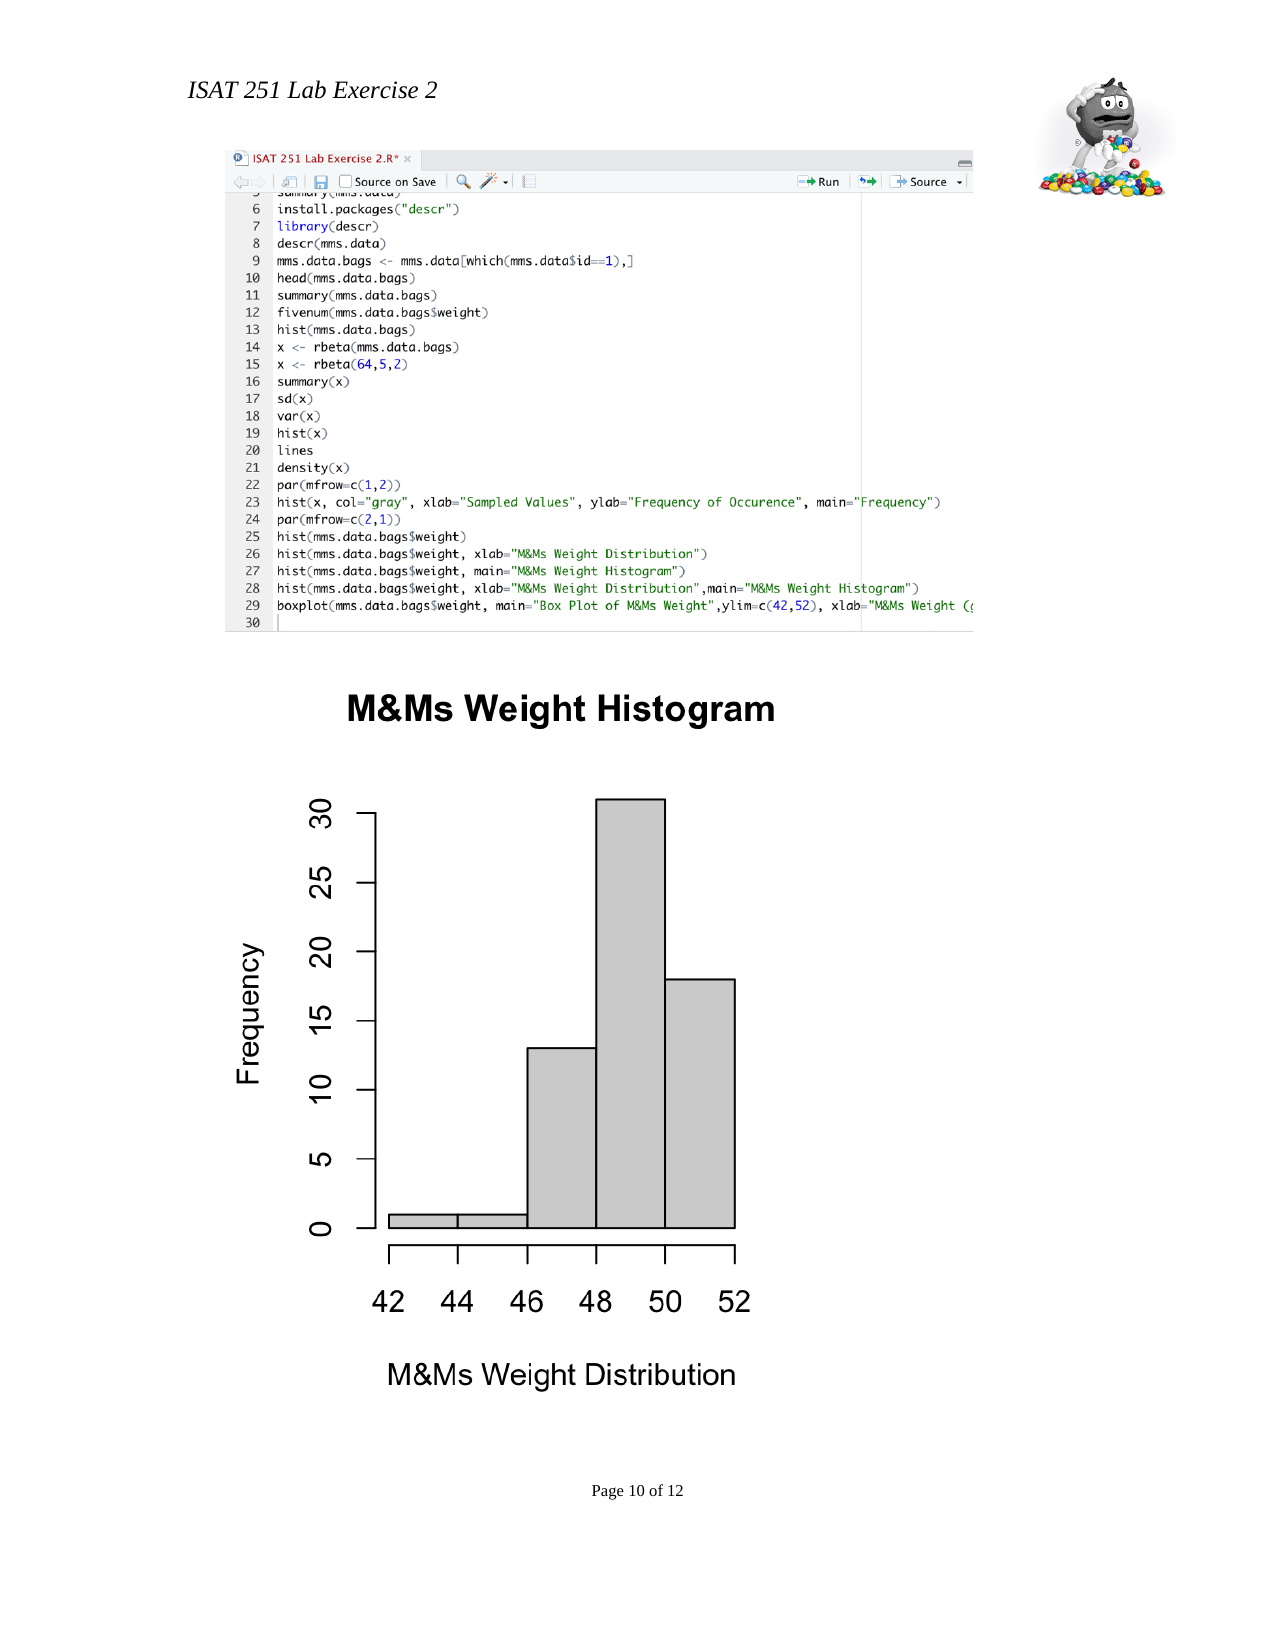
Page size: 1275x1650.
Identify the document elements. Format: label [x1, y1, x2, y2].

picture [1029, 68, 1179, 198]
picture [225, 150, 1275, 1431]
